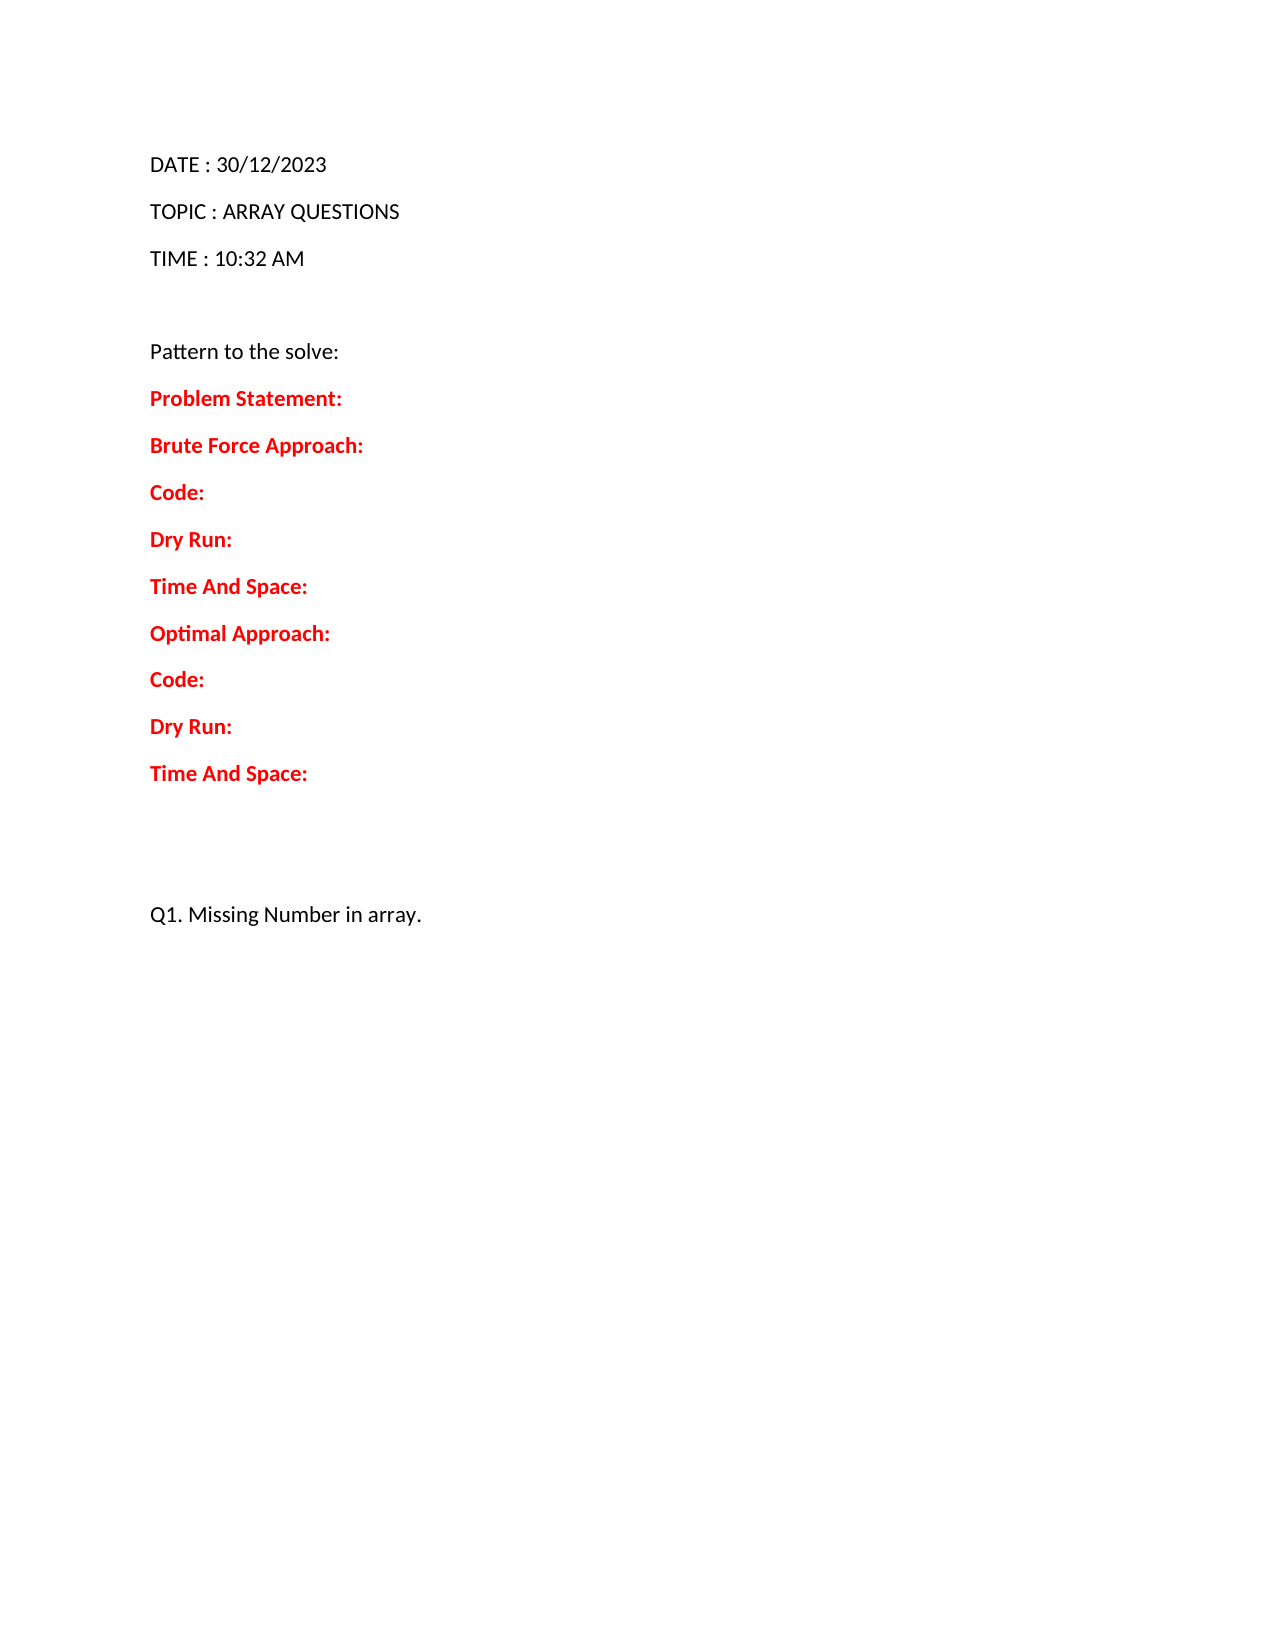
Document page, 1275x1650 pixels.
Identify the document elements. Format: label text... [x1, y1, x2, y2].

text Brute Force Approach: [150, 431, 1125, 459]
text Code: [150, 478, 1125, 506]
text Dry Run: [150, 525, 1125, 553]
text Pattern to the solve: [150, 337, 1125, 366]
text TIME : 10:32 AM [150, 244, 1125, 272]
text DATE : 30/12/2023 [150, 150, 1125, 178]
text TOPIC : ARRAY QUESTIONS [150, 197, 1125, 225]
text Code: [150, 666, 1125, 694]
text Dry Run: [150, 712, 1125, 741]
text Problem Statement: [150, 384, 1125, 412]
text Time And Space: [150, 572, 1125, 600]
text Optimal Approach: [150, 619, 1125, 647]
text Q1. Missing Number in array. [150, 900, 1125, 928]
text Time And Space: [150, 759, 1125, 787]
